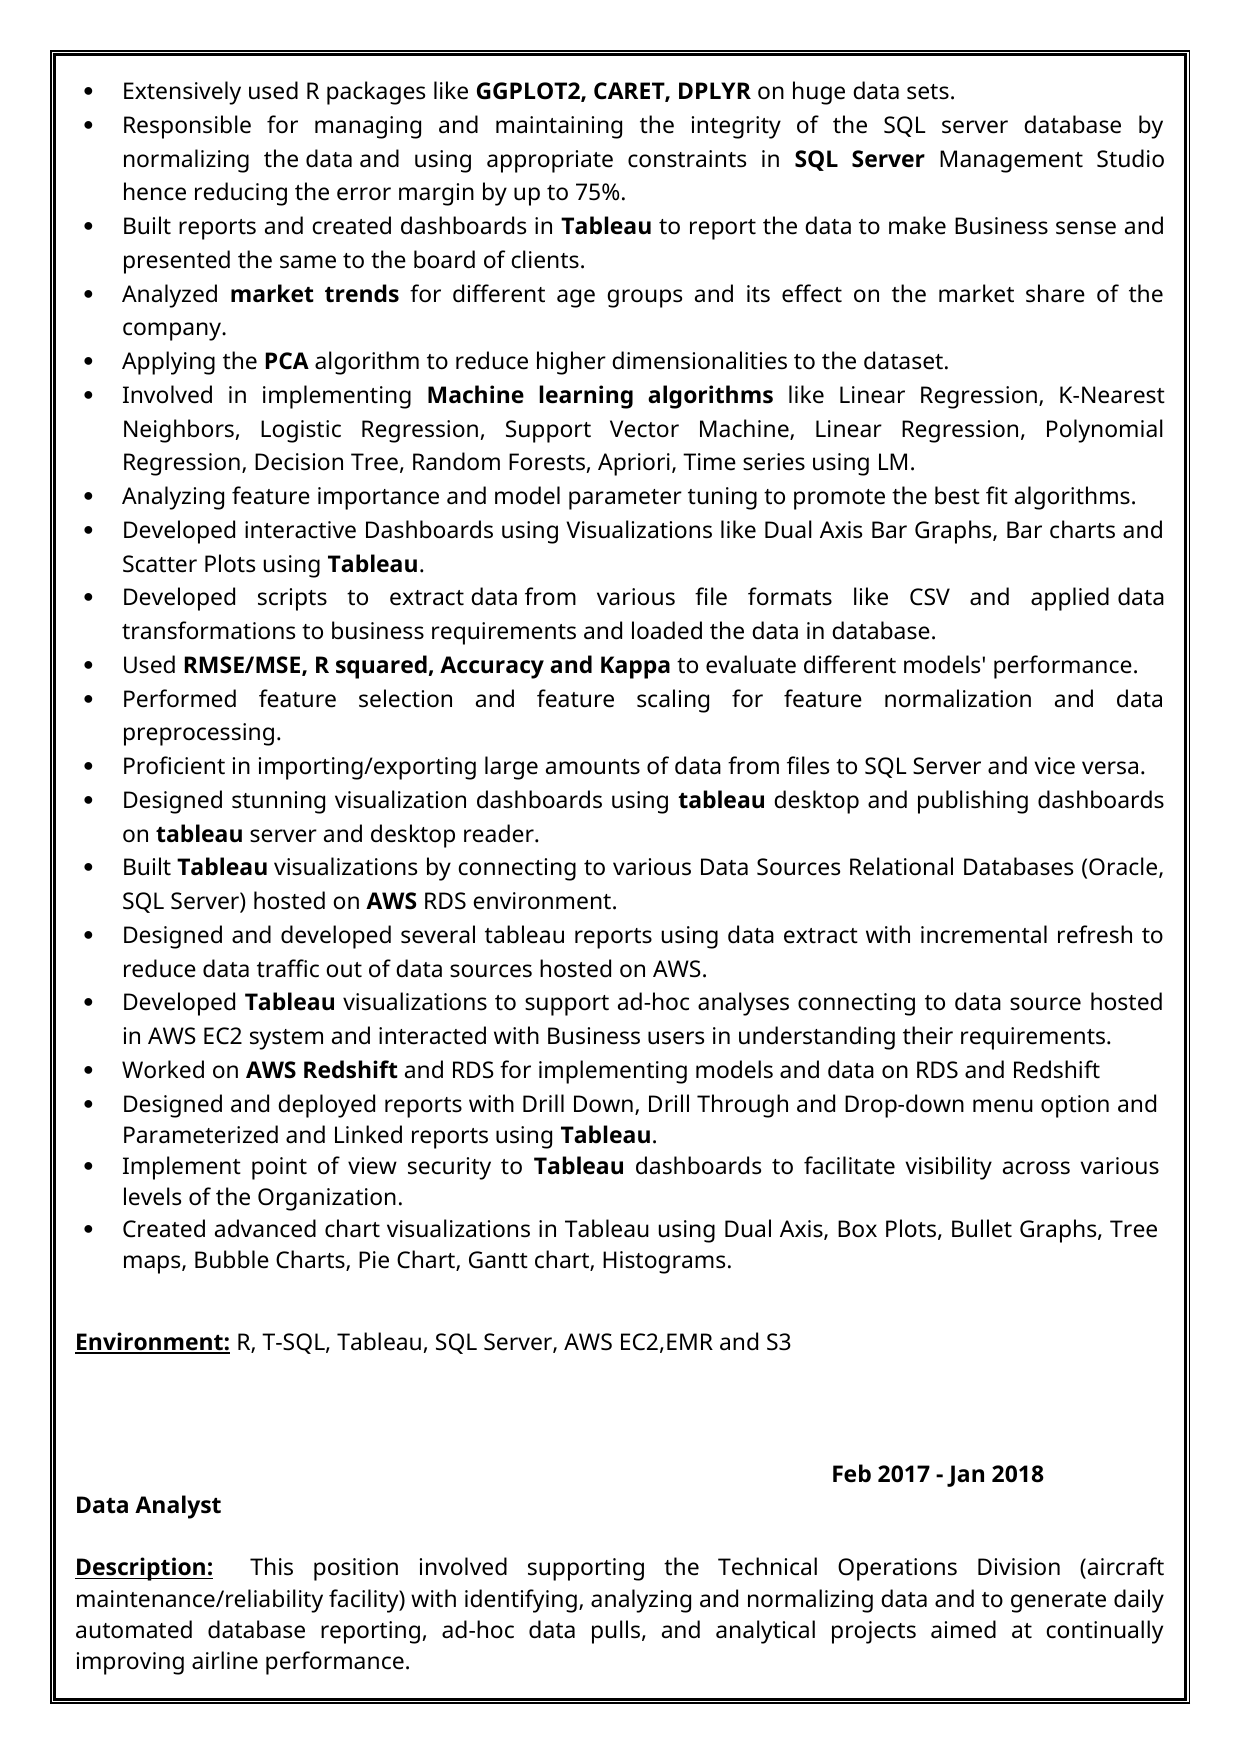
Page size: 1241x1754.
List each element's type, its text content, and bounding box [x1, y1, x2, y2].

list Developed scripts to extract data from various file formats like CSV and applied data transformations to business requirements and loaded the data in database. [84, 581, 1165, 646]
list Built Tableau visualizations by connecting to various Data Sources Relational Databases (Oracle, SQL Server) hosted on AWS RDS environment. [84, 851, 1165, 916]
text Description: This position involved supporting the Technical Operations Division (aircraft maintenance/reliability facility) with identifying, analyzing and normalizing data and to generate daily automated database reporting, ad-hoc data pulls, and analytical projects aimed at continually improving airline performance. [75, 1551, 1165, 1676]
text Feb 2017 - Jan 2018 [75, 1457, 1165, 1489]
list Involved in implementing Machine learning algorithms like Linear Regression, K-Nearest Neighbors, Logistic Regression, Support Vector Machine, Linear Regression, Polynomial Regression, Decision Tree, Random Forests, Apriori, Time series using LM. [84, 379, 1165, 477]
list Analyzed market trends for different age groups and its effect on the market share of the company. [84, 277, 1165, 342]
list Extensively used R packages like GGPLOT2, CARET, DPLYR on huge data sets. [84, 75, 1165, 106]
list Responsible for managing and maintaining the integrity of the SQL server database by normalizing the data and using appropriate constraints in SQL Server Management Studio hence reducing the error margin by up to 75%. [84, 109, 1165, 207]
list Used RMSE/MSE, R squared, Accuracy and Kappa to evaluate different models' performance. [84, 649, 1165, 680]
list Analyzing feature importance and model parameter tuning to promote the best fit algorithms. [84, 480, 1165, 511]
list Performed feature selection and feature scaling for feature normalization and data preprocessing. [84, 682, 1165, 747]
list Developed Tableau visualizations to support ad-hoc analyses connecting to data source hosted in AWS EC2 system and interacted with Business users in understanding their requirements. [84, 986, 1165, 1051]
list Built reports and created dashboards in Tableau to report the data to make Business sense and presented the same to the board of clients. [84, 210, 1165, 275]
list Worked on AWS Redshift and RDS for implementing models and data on RDS and Redshift [84, 1054, 1165, 1085]
list Proficient in importing/exporting large amounts of data from files to SQL Server and vice versa. [84, 750, 1165, 781]
list Designed and deployed reports with Drill Down, Drill Through and Drop-down menu option and Parameterized and Linked reports using Tableau. [84, 1087, 1160, 1150]
list Developed interactive Dashboards using Visualizations like Dual Axis Bar Graphs, Bar charts and Scatter Plots using Tableau. [84, 514, 1165, 579]
list Implement point of view security to Tableau dashboards to facilitate visibility across various levels of the Organization. [84, 1150, 1160, 1212]
list Designed stunning visualization dashboards using tableau desktop and publishing dashboards on tableau server and desktop reader. [84, 784, 1165, 849]
text Environment: R, T-SQL, Tableau, SQL Server, AWS EC2,EMR and S3 [75, 1325, 1165, 1357]
text Data Analyst [75, 1489, 1165, 1520]
list Designed and developed several tableau reports using data extract with incremental refresh to reduce data traffic out of data sources hosted on AWS. [84, 919, 1165, 984]
list Created advanced chart visualizations in Tableau using Dual Axis, Box Plots, Bullet Graphs, Tree maps, Bubble Charts, Pie Chart, Gantt chart, Histograms. [84, 1212, 1160, 1275]
list Applying the PCA algorithm to reduce higher dimensionalities to the dataset. [84, 345, 1165, 376]
